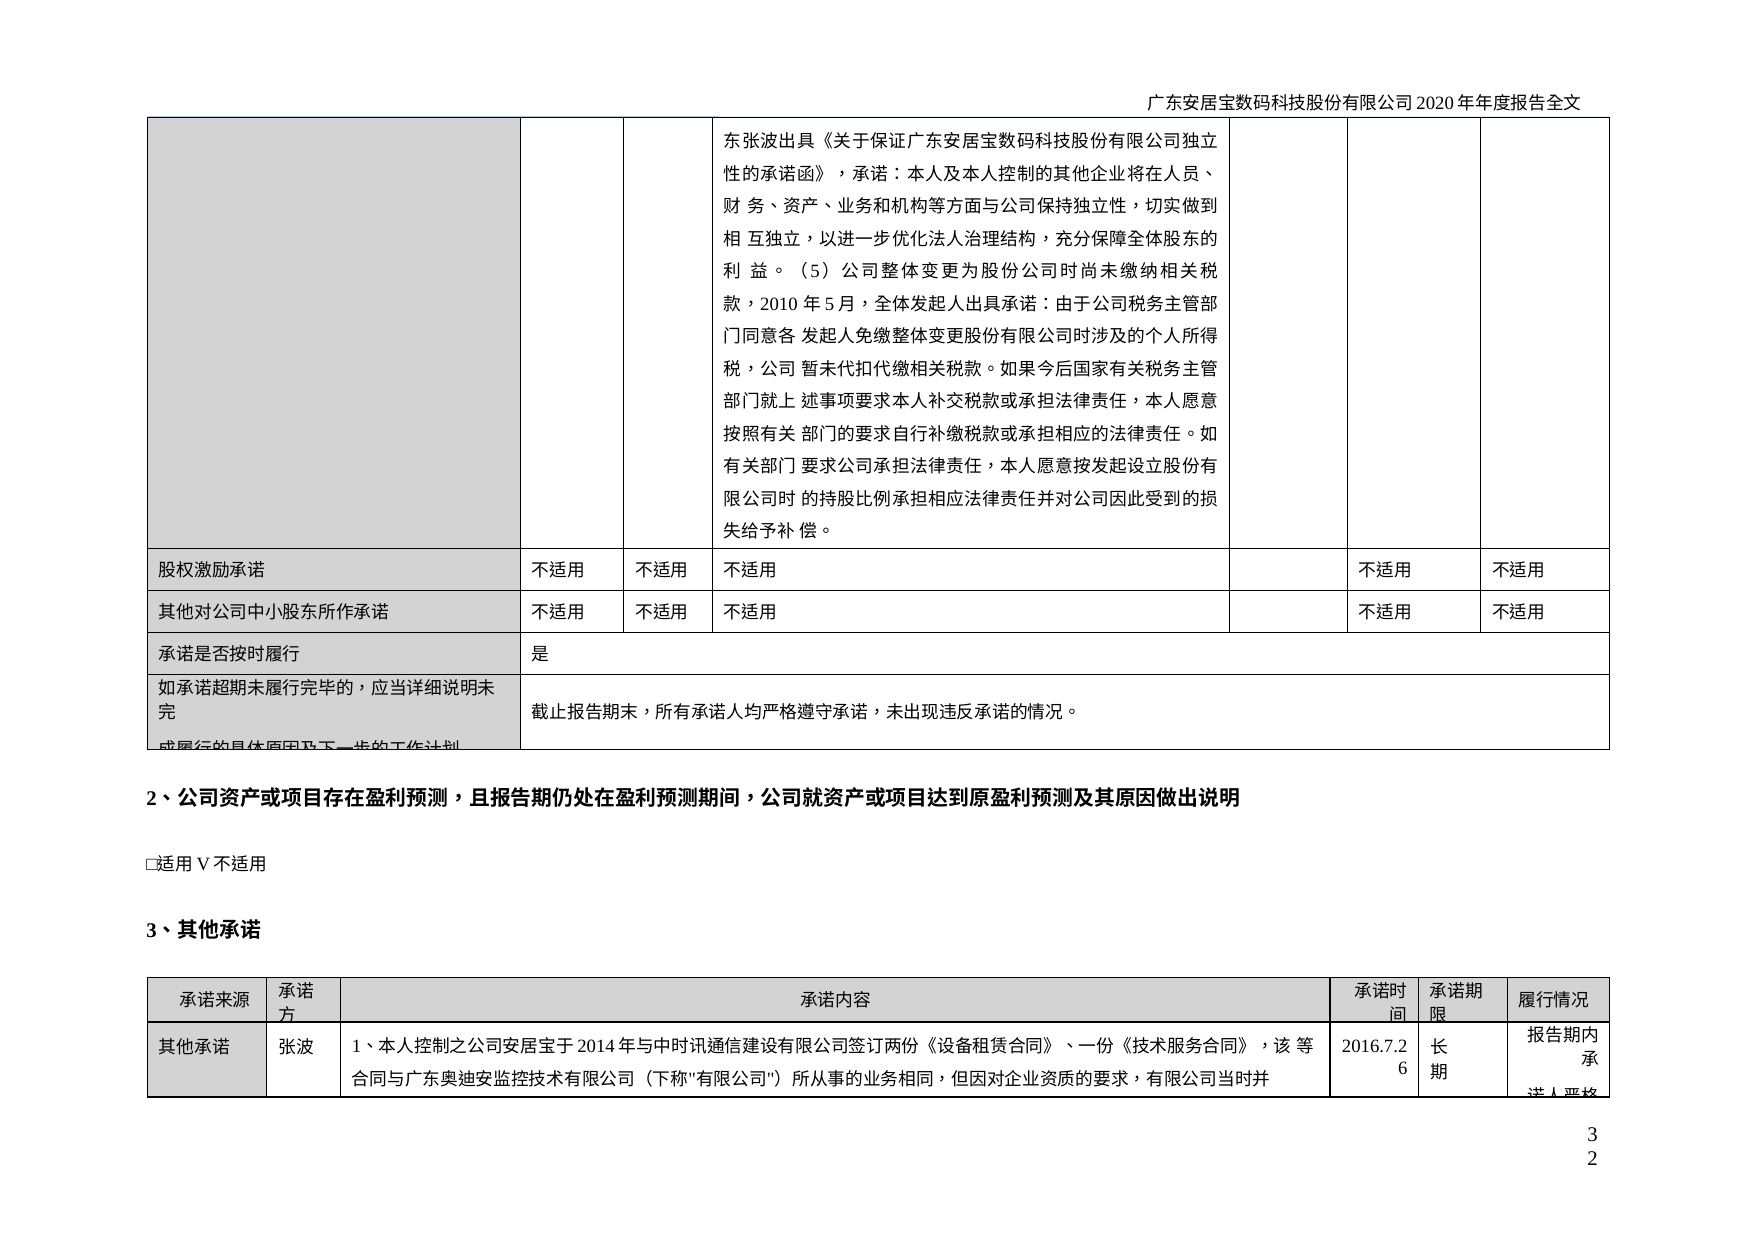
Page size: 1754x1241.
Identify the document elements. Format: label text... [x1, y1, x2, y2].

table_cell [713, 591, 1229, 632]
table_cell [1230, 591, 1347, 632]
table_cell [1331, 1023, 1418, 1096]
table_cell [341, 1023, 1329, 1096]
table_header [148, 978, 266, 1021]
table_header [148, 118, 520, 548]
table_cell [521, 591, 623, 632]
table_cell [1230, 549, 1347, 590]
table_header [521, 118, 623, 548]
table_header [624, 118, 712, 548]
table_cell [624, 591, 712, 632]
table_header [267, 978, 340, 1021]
text □适用V不适用 [146, 851, 1611, 876]
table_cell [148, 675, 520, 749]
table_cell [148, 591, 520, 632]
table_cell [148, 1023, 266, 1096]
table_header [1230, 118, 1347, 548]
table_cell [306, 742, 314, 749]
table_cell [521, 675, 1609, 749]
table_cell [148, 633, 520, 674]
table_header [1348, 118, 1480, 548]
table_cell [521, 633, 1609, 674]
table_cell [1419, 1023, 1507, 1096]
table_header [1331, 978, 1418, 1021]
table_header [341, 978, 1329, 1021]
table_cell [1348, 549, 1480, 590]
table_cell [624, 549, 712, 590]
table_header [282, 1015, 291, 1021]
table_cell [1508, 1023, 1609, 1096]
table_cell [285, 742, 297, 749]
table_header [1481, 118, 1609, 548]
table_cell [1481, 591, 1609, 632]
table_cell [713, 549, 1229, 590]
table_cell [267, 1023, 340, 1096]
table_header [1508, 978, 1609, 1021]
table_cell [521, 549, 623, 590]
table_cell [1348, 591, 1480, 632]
text 2、公司资产或项目存在盈利预测，且报告期仍处在盈利预测期间，公司就资产或项目达到原盈利预测及其原因做出说明 [146, 783, 1611, 812]
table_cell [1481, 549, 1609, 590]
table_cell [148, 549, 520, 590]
text 3、其他承诺 [146, 915, 1611, 944]
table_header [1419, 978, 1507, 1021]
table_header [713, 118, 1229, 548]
